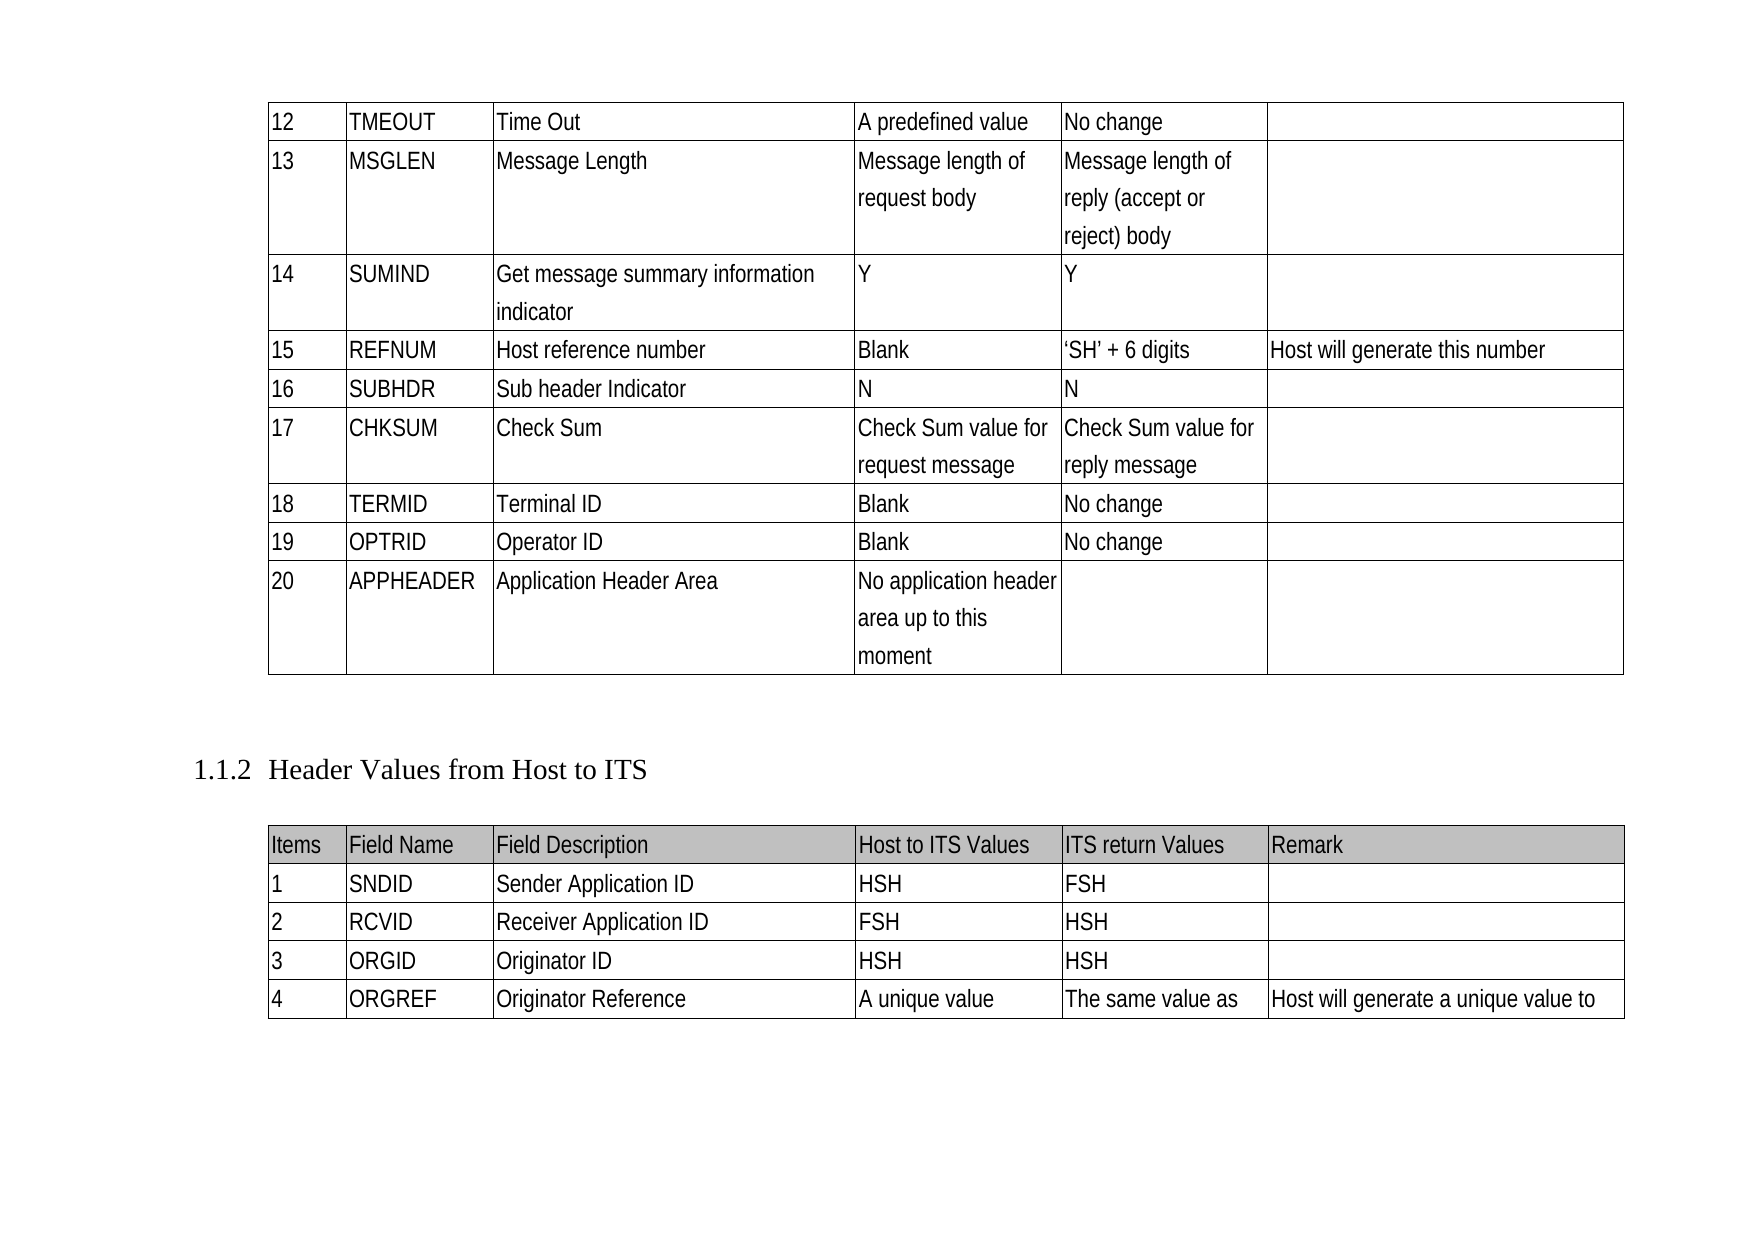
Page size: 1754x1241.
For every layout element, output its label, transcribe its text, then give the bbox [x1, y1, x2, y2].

table_header Remark [1269, 826, 1624, 863]
table_cell ORGREF [347, 980, 493, 1017]
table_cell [1063, 980, 1268, 1017]
table_cell No change [1062, 103, 1267, 140]
table_cell Message length of request body [855, 141, 1061, 254]
table_cell Sub header Indicator [494, 370, 854, 407]
table_cell 18 [269, 484, 346, 522]
table_cell 20 [269, 561, 346, 674]
table_cell 17 [269, 408, 346, 483]
table_cell 4 [269, 980, 346, 1017]
table_cell RCVID [347, 903, 493, 940]
table_cell Time Out [494, 103, 854, 140]
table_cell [494, 980, 855, 1017]
table_cell A unique value [856, 980, 1062, 1017]
table_header Field Name [347, 826, 493, 863]
table_cell MSGLEN [347, 141, 493, 254]
table_cell Check Sum value for request message [855, 408, 1061, 483]
table_cell ‘SH’ + 6 digits [1062, 331, 1267, 368]
table_cell 15 [269, 331, 346, 368]
table_cell A predefined value [855, 103, 1061, 140]
table_cell [1268, 370, 1623, 407]
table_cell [1269, 980, 1624, 1017]
table_cell [1268, 561, 1623, 674]
table_cell HSH [856, 864, 1062, 902]
table_cell Application Header Area [494, 561, 854, 674]
table_cell APPHEADER [347, 561, 493, 674]
table_cell TERMID [347, 484, 493, 522]
table_cell Blank [855, 331, 1061, 368]
table_cell SUMIND [347, 255, 493, 330]
table_cell Blank [855, 484, 1061, 522]
table_cell Get message summary information indicator [494, 255, 854, 330]
table_cell Receiver Application ID [494, 903, 855, 940]
table_cell [1268, 523, 1623, 560]
table_cell 3 [269, 941, 346, 979]
table_cell Host reference number [494, 331, 854, 368]
table_cell FSH [1063, 864, 1268, 902]
table_cell Sender Application ID [494, 864, 855, 902]
table_cell Operator ID [494, 523, 854, 560]
table_cell [1269, 903, 1624, 940]
table_cell SNDID [347, 864, 493, 902]
table_cell 19 [269, 523, 346, 560]
table_cell No change [1062, 484, 1267, 522]
table_cell Blank [855, 523, 1061, 560]
subtitle Header Values from Host to ITS [193, 750, 1604, 787]
table_cell No change [1062, 523, 1267, 560]
table_cell TMEOUT [347, 103, 493, 140]
table_cell Terminal ID [494, 484, 854, 522]
table_cell Check Sum value for reply message [1062, 408, 1267, 483]
table_header Host to ITS Values [856, 826, 1062, 863]
table_cell ORGID [347, 941, 493, 979]
table_cell [1268, 255, 1623, 330]
table_cell REFNUM [347, 331, 493, 368]
table_cell 2 [269, 903, 346, 940]
table_cell [1269, 864, 1624, 902]
table_cell No application header area up to this moment [855, 561, 1061, 674]
table_cell OPTRID [347, 523, 493, 560]
table_cell 14 [269, 255, 346, 330]
table_cell Message Length [494, 141, 854, 254]
table_cell [1268, 484, 1623, 522]
table_cell [1268, 103, 1623, 140]
table_header Field Description [494, 826, 855, 863]
table_cell Check Sum [494, 408, 854, 483]
table_cell 1 [269, 864, 346, 902]
table_cell HSH [856, 941, 1062, 979]
table_cell [1269, 941, 1624, 979]
table_cell SUBHDR [347, 370, 493, 407]
table_cell 12 [269, 103, 346, 140]
table_cell N [1062, 370, 1267, 407]
table_cell [1062, 561, 1267, 674]
table_cell HSH [1063, 903, 1268, 940]
table_cell Originator ID [494, 941, 855, 979]
table_cell [1268, 141, 1623, 254]
table_cell HSH [1063, 941, 1268, 979]
table_cell 13 [269, 141, 346, 254]
table_header ITS return Values [1063, 826, 1268, 863]
table_cell N [855, 370, 1061, 407]
table_cell [1268, 408, 1623, 483]
table_cell Message length of reply (accept or reject) body [1062, 141, 1267, 254]
table_cell 16 [269, 370, 346, 407]
table_header Items [269, 826, 346, 863]
table_cell Host will generate this number [1268, 331, 1623, 368]
table_cell FSH [856, 903, 1062, 940]
table_cell Y [855, 255, 1061, 330]
table_cell Y [1062, 255, 1267, 330]
table_cell CHKSUM [347, 408, 493, 483]
